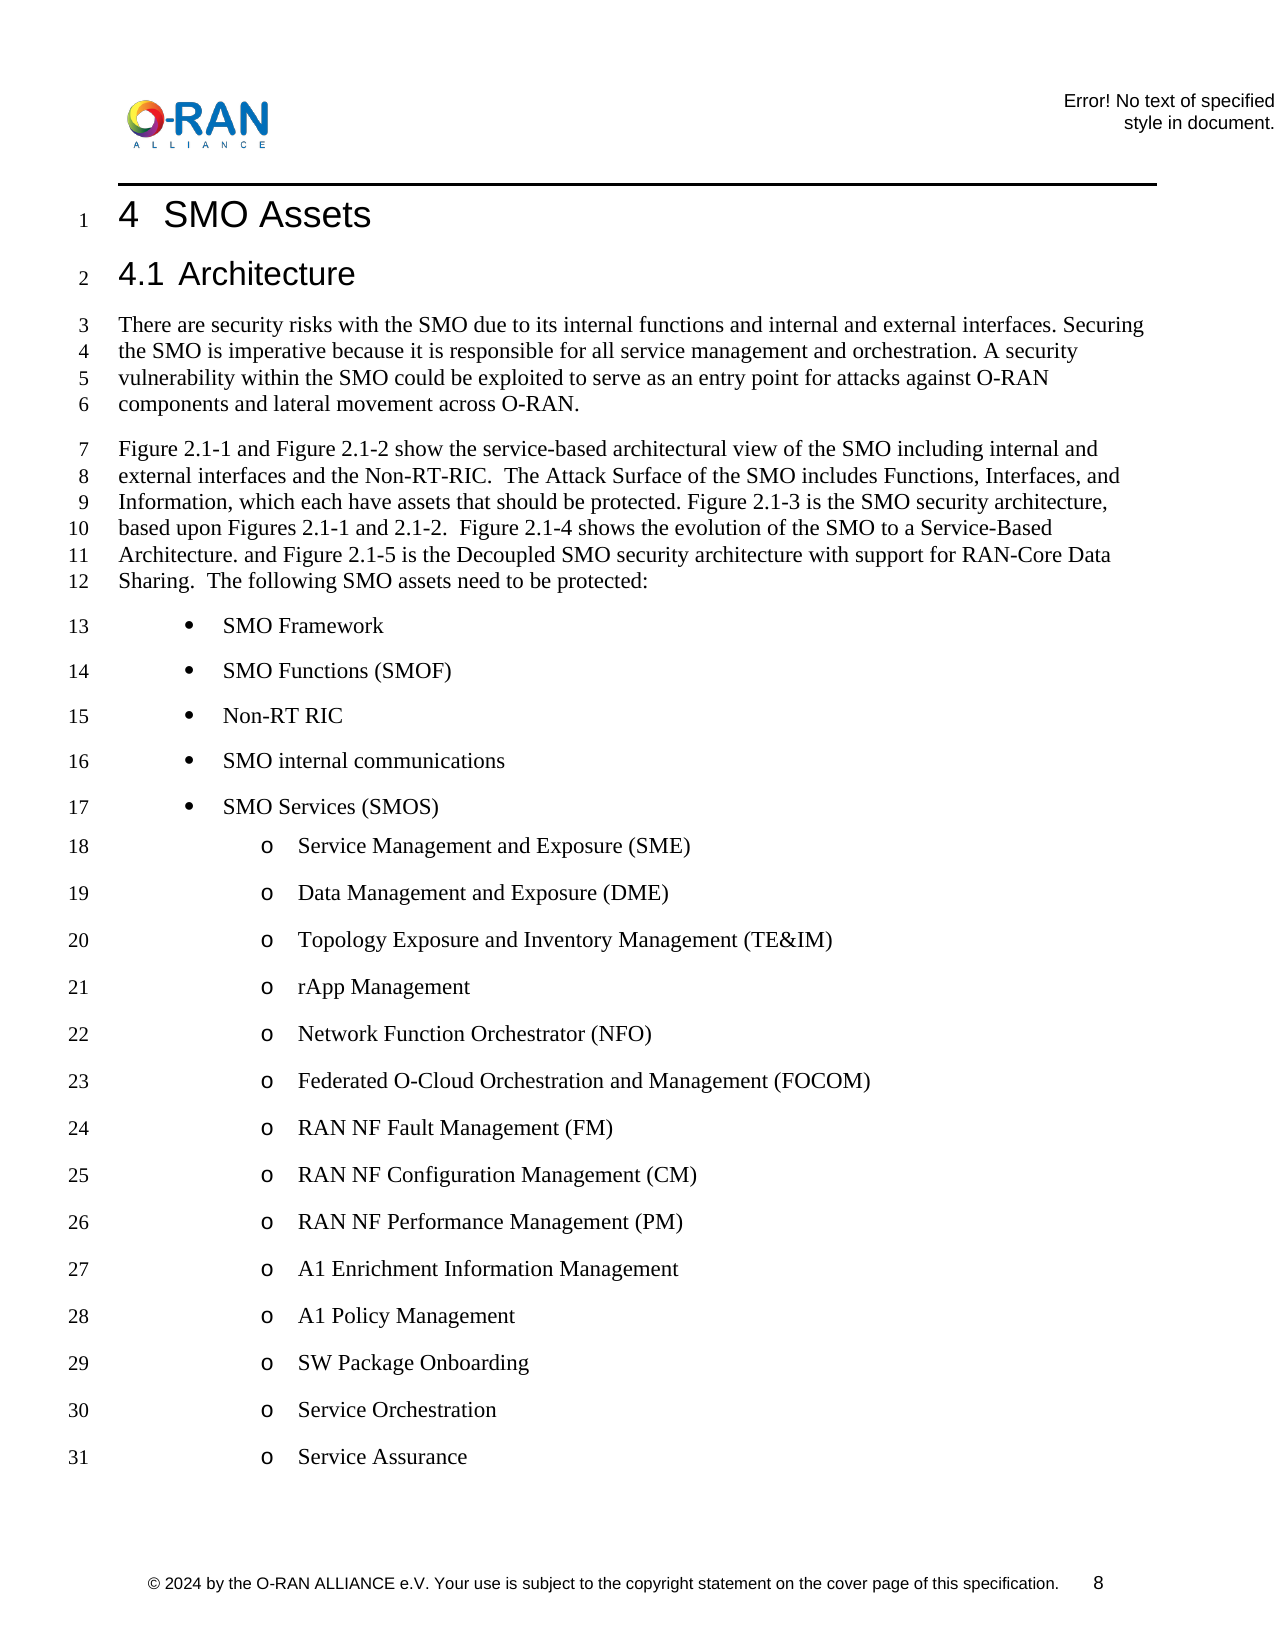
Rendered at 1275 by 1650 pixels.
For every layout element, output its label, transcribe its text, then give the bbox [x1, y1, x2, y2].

text There are security risks with the SMO due to its internal functions and internal and external interfaces. Securing the SMO is imperative because it is responsible for all service management and orchestration. A security vulnerability within the SMO could be exploited to serve as an entry point for attacks against O-RAN components and lateral movement across O-RAN. [580, 311, 1157, 417]
picture [118, 88, 280, 158]
list A1 Enrichment Information Management [260, 1255, 1157, 1283]
list RAN NF Configuration Management (CM) [260, 1161, 1157, 1189]
text Figure 2.1-1 and Figure 2.1-2 show the service-based architectural view of the SMO including internal and external interfaces and the Non-RT-RIC. The Attack Surface of the SMO includes Functions, Interfaces, and Information, which each have assets that should be protected. Figure 2.1-3 is the SMO security architecture, based upon Figures 2.1-1 and 2.1-2. Figure 2.1-4 shows the evolution of the SMO to a Service-Based Architecture. and Figure 2.1-5 is the Decoupled SMO security architecture with support for RAN-Core Data Sharing. The following SMO assets need to be protected: [118, 435, 1157, 593]
list Service Management and Exposure (SME) [260, 832, 1157, 860]
list Topology Exposure and Inventory Management (TE&IM) [260, 926, 1157, 954]
list A1 Policy Management [260, 1302, 1157, 1330]
list Network Function Orchestrator (NFO) [260, 1020, 1157, 1048]
list RAN NF Performance Management (PM) [260, 1208, 1157, 1236]
subtitle SMO Assets [118, 186, 1157, 235]
list Service Assurance [260, 1443, 1157, 1471]
list RAN NF Fault Management (FM) [260, 1114, 1157, 1142]
list SMO Functions (SMOF) [185, 657, 1157, 684]
list rApp Management [260, 973, 1157, 1001]
list SMO internal communications [185, 748, 1157, 774]
subtitle Architecture [118, 254, 1157, 292]
list Data Management and Exposure (DME) [260, 879, 1157, 907]
list SW Package Onboarding [260, 1349, 1157, 1377]
list Service Orchestration [260, 1396, 1157, 1424]
list Non-RT RIC [185, 702, 1157, 729]
list SMO Services (SMOS) [185, 793, 1157, 819]
list Federated O-Cloud Orchestration and Management (FOCOM) [260, 1067, 1157, 1095]
list SMO Framework [185, 612, 1157, 639]
